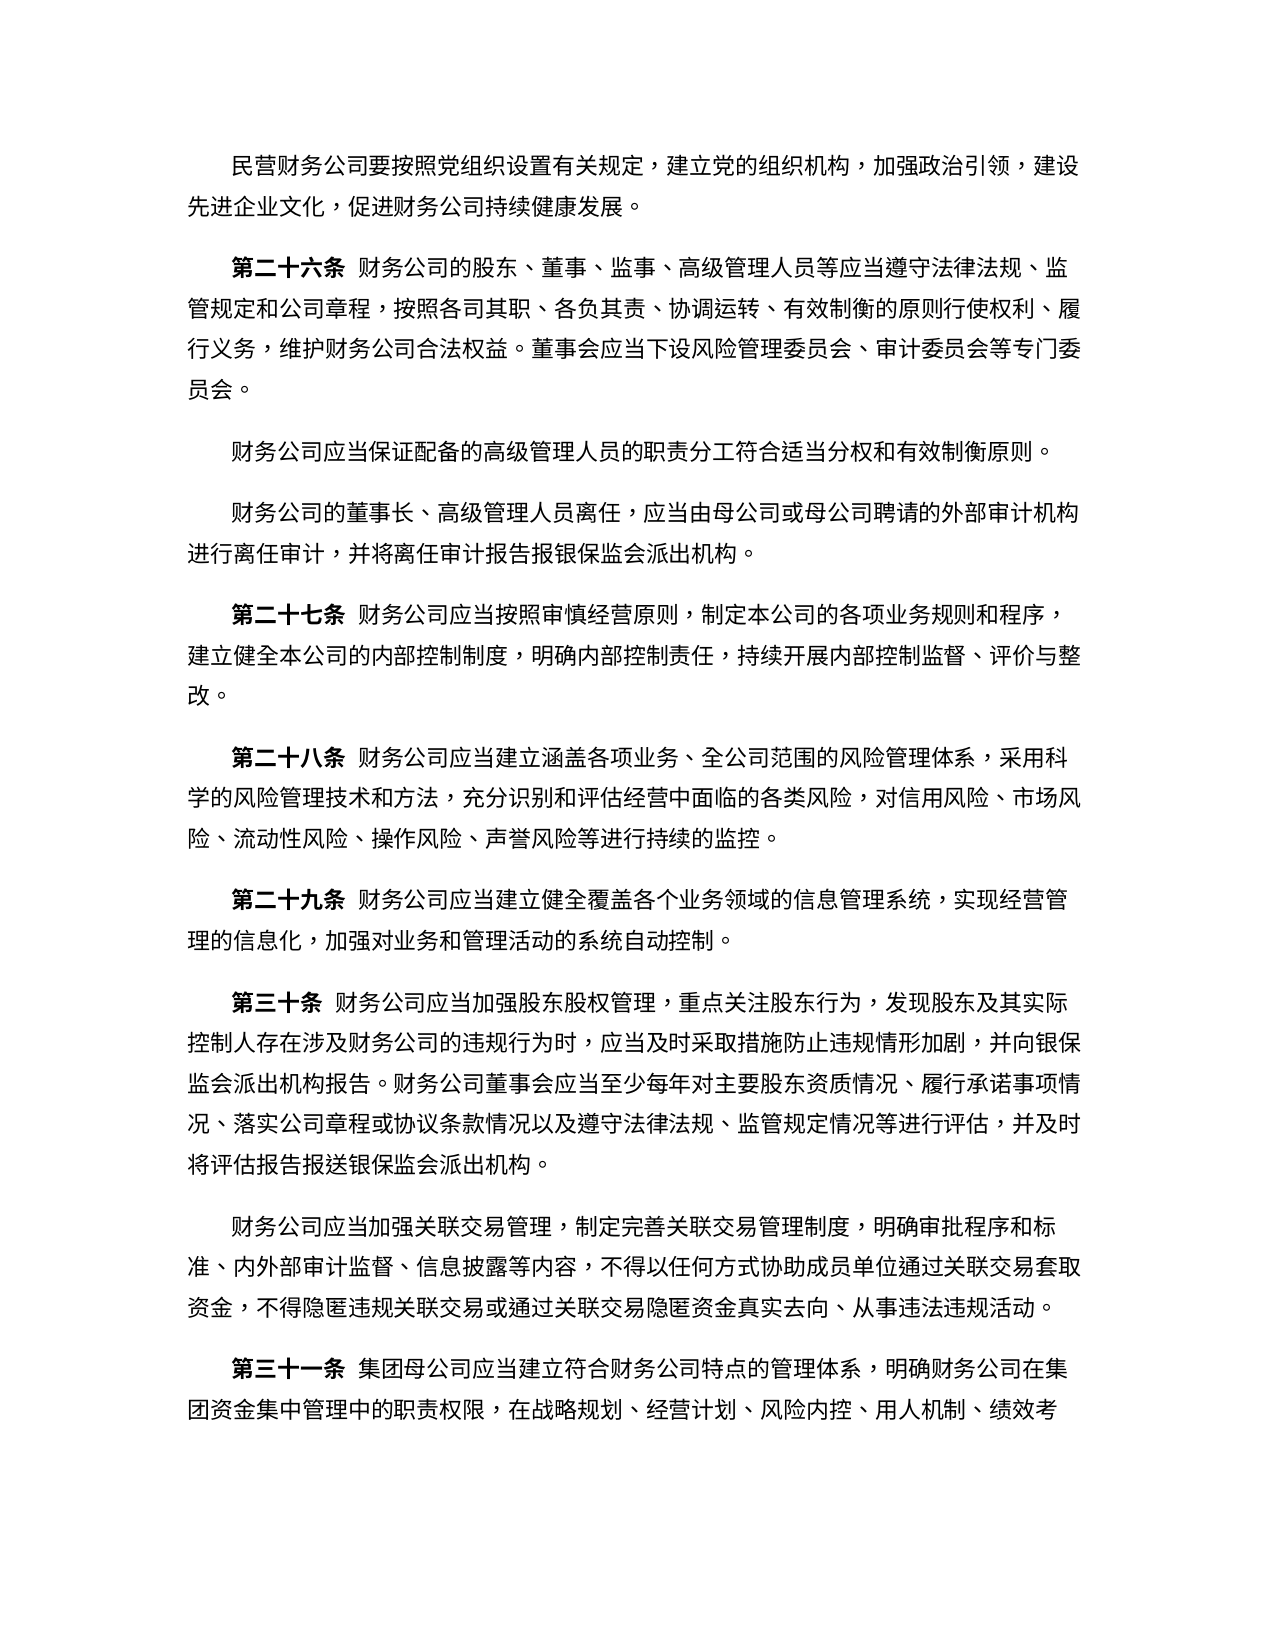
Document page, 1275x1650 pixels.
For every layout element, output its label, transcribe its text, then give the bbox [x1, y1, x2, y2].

text 第二十七条 财务公司应当按照审慎经营原则，制定本公司的各项业务规则和程序，建立健全本公司的内部控制制度，明确内部控制责任，持续开展内部控制监督、评价与整改。 [187, 599, 1087, 711]
text 财务公司的董事长、高级管理人员离任，应当由母公司或母公司聘请的外部审计机构进行离任审计，并将离任审计报告报银保监会派出机构。 [187, 497, 1087, 569]
text 第二十六条 财务公司的股东、董事、监事、高级管理人员等应当遵守法律法规、监管规定和公司章程，按照各司其职、各负其责、协调运转、有效制衡的原则行使权利、履行义务，维护财务公司合法权益。董事会应当下设风险管理委员会、审计委员会等专门委员会。 [187, 252, 1087, 405]
text 财务公司应当保证配备的高级管理人员的职责分工符合适当分权和有效制衡原则。 [187, 435, 1087, 467]
text 财务公司应当加强关联交易管理，制定完善关联交易管理制度，明确审批程序和标准、内外部审计监督、信息披露等内容，不得以任何方式协助成员单位通过关联交易套取资金，不得隐匿违规关联交易或通过关联交易隐匿资金真实去向、从事违法违规活动。 [187, 1210, 1087, 1323]
text 第二十九条 财务公司应当建立健全覆盖各个业务领域的信息管理系统，实现经营管理的信息化，加强对业务和管理活动的系统自动控制。 [187, 884, 1087, 956]
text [187, 1353, 1087, 1425]
text 第二十八条 财务公司应当建立涵盖各项业务、全公司范围的风险管理体系，采用科学的风险管理技术和方法，充分识别和评估经营中面临的各类风险，对信用风险、市场风险、流动性风险、操作风险、声誉风险等进行持续的监控。 [187, 742, 1087, 854]
text 第三十条 财务公司应当加强股东股权管理，重点关注股东行为，发现股东及其实际控制人存在涉及财务公司的违规行为时，应当及时采取措施防止违规情形加剧，并向银保监会派出机构报告。财务公司董事会应当至少每年对主要股东资质情况、履行承诺事项情况、落实公司章程或协议条款情况以及遵守法律法规、监管规定情况等进行评估，并及时将评估报告报送银保监会派出机构。 [187, 986, 1087, 1180]
text 民营财务公司要按照党组织设置有关规定，建立党的组织机构，加强政治引领，建设先进企业文化，促进财务公司持续健康发展。 [187, 150, 1087, 222]
